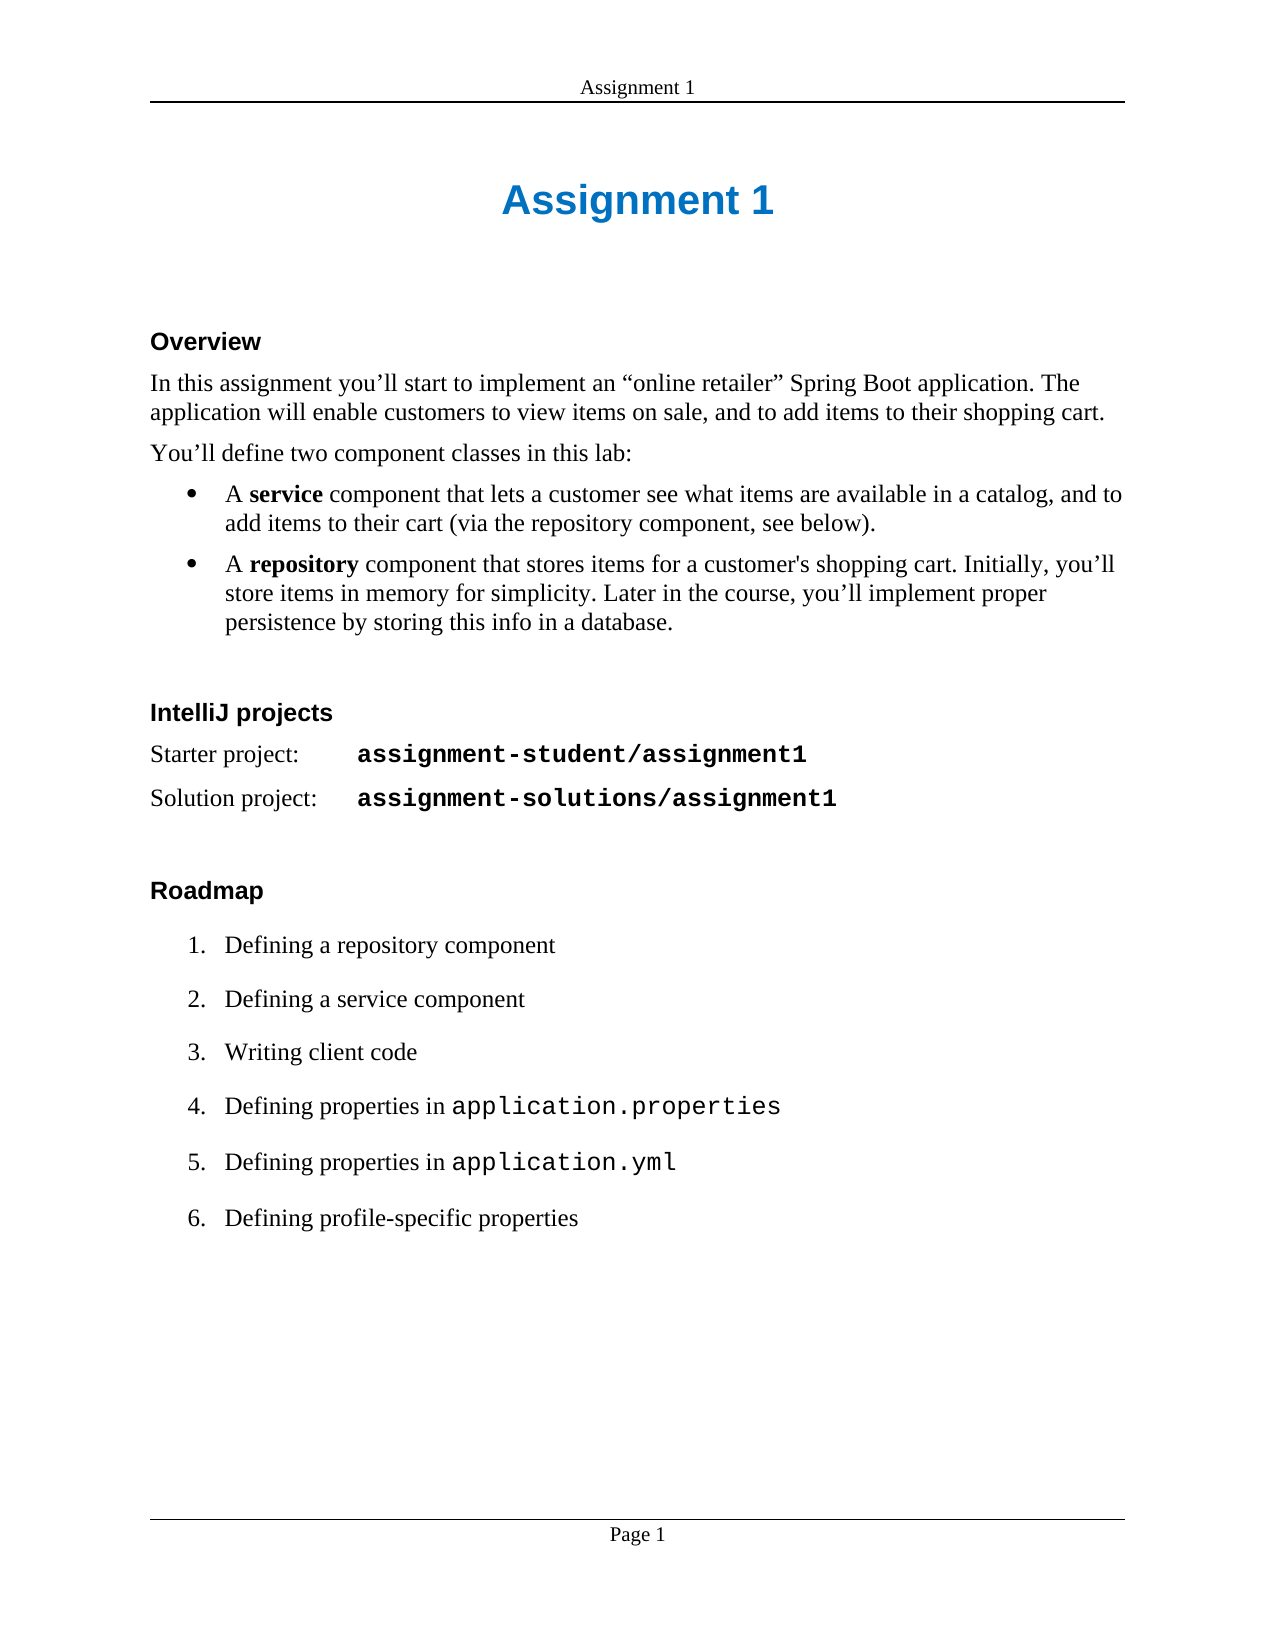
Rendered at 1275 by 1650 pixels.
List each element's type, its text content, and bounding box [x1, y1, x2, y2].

subtitle Overview [150, 327, 1125, 356]
list Defining a service component [187, 984, 1125, 1012]
text In this assignment you’ll start to implement an “online retailer” Spring Boot application. The application will enable customers to view items on sale, and to add items to their shopping cart. [150, 368, 1125, 426]
list Defining properties in application.properties [187, 1091, 1125, 1122]
list Defining profile-specific properties [187, 1203, 1125, 1232]
list Defining properties in application.yml [187, 1147, 1125, 1178]
text Starter project: assignment-student/assignment1 [150, 739, 1125, 770]
text You’ll define two component classes in this lab: [150, 438, 1125, 467]
list A repository component that stores items for a customer's shopping cart. Initially, you’ll store items in memory for simplicity. Later in the course, you’ll implement proper persistence by storing this info in a database. [187, 549, 1125, 636]
subtitle IntelliJ projects [150, 698, 1125, 727]
subtitle Roadmap [150, 876, 1125, 905]
list Writing client code [187, 1037, 1125, 1066]
list A service component that lets a customer see what items are available in a catalog, and to add items to their cart (via the repository component, see below). [187, 479, 1125, 537]
text Solution project: assignment-solutions/assignment1 [150, 783, 1125, 814]
subtitle Assignment 1 [150, 175, 1125, 223]
list Defining a repository component [187, 930, 1125, 959]
